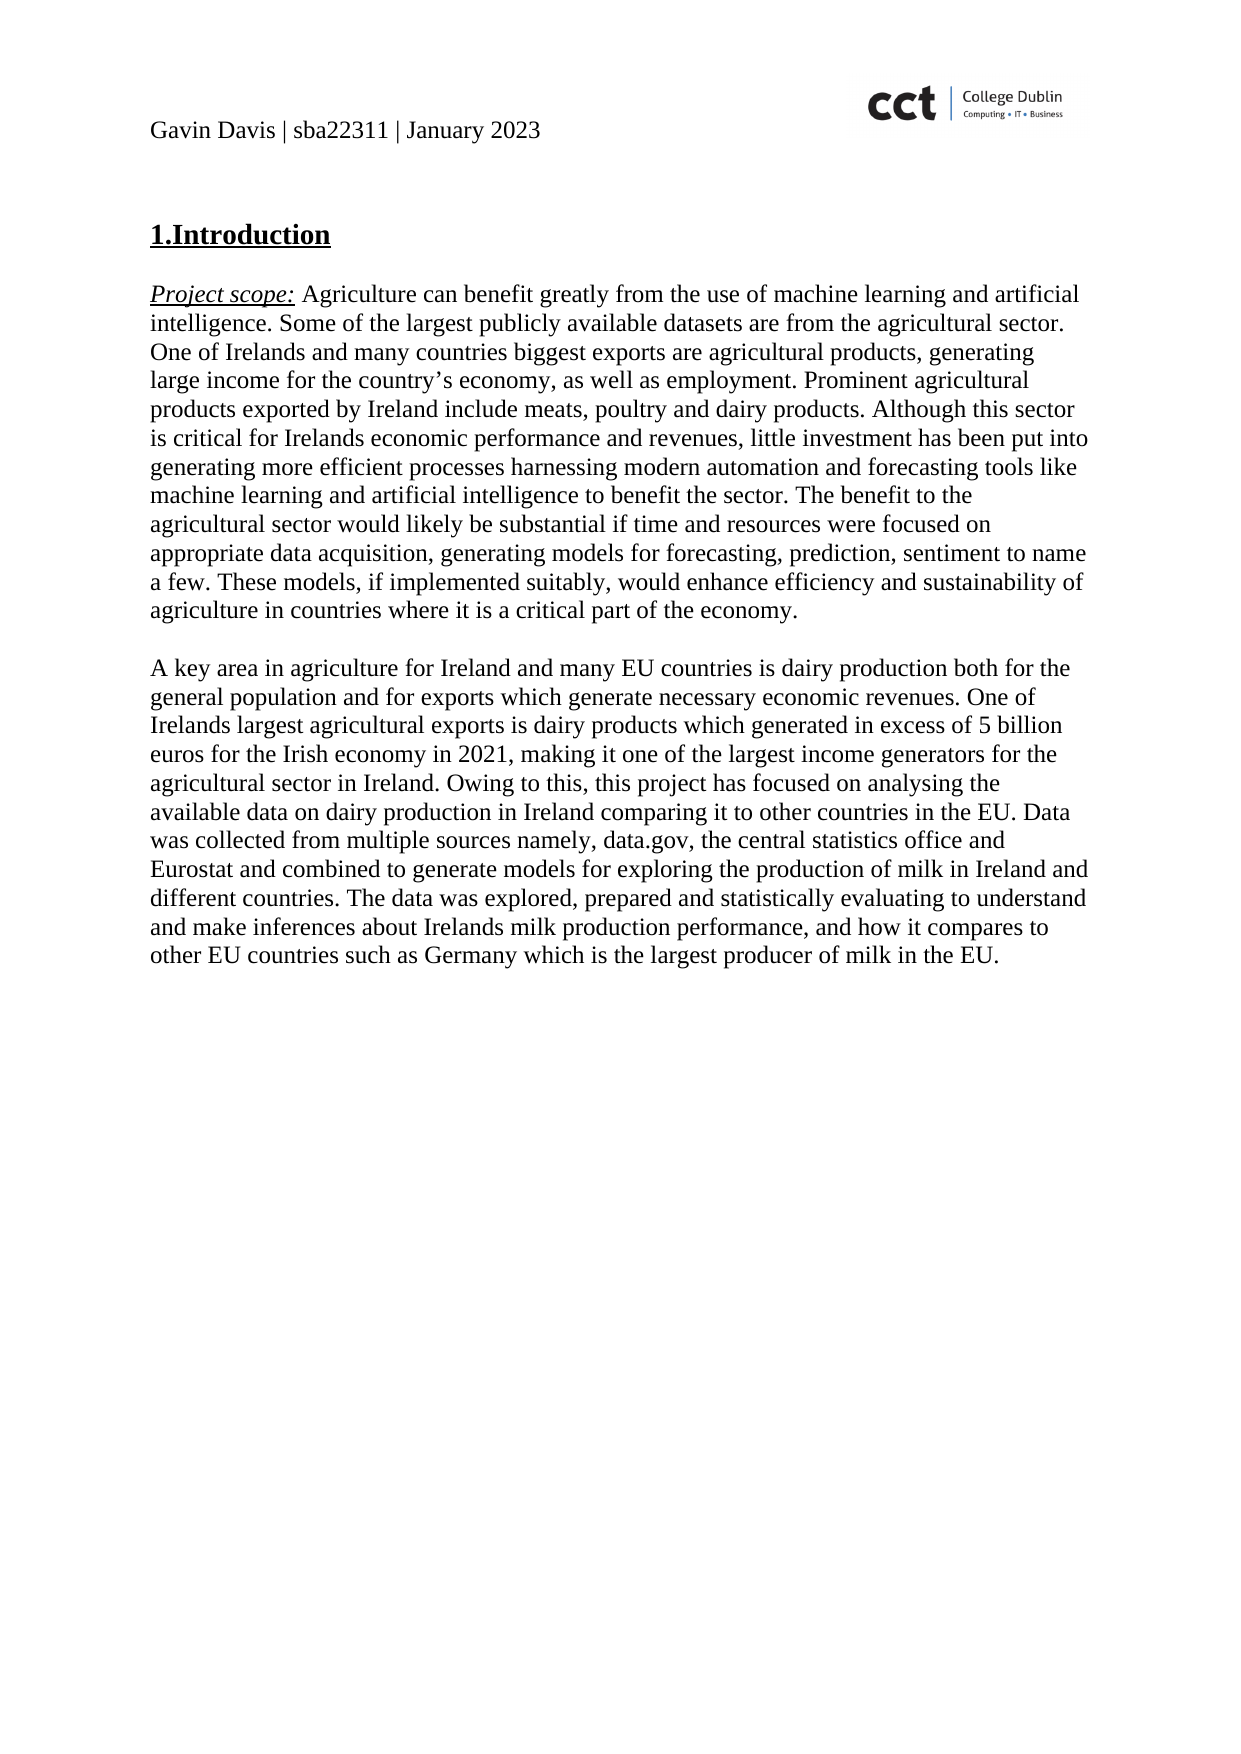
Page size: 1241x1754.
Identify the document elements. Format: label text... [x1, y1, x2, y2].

text 1.Introduction [150, 217, 1090, 251]
text A key area in agriculture for Ireland and many EU countries is dairy production both for the general population and for exports which generate necessary economic revenues. One of Irelands largest agricultural exports is dairy products which generated in excess of 5 billion euros for the Irish economy in 2021, making it one of the largest income generators for the agricultural sector in Ireland. Owing to this, this project has focused on analysing the available data on dairy production in Ireland comparing it to other countries in the EU. Data was collected from multiple sources namely, data.gov, the central statistics office and Eurostat and combined to generate models for exploring the production of milk in Ireland and different countries. The data was explored, prepared and statistically evaluating to understand and make inferences about Irelands milk production performance, and how it compares to other EU countries such as Germany which is the largest producer of milk in the EU. [150, 653, 1090, 969]
text Project scope: Agriculture can benefit greatly from the use of machine learning and artificial intelligence. Some of the largest publicly available datasets are from the agricultural sector. One of Irelands and many countries biggest exports are agricultural products, generating large income for the country’s economy, as well as employment. Prominent agricultural products exported by Ireland include meats, poultry and dairy products. Although this sector is critical for Irelands economic performance and revenues, little investment has been put into generating more efficient processes harnessing modern automation and forecasting tools like machine learning and artificial intelligence to benefit the sector. The benefit to the agricultural sector would likely be substantial if time and resources were focused on appropriate data acquisition, generating models for forecasting, prediction, sentiment to name a few. These models, if implemented suitably, would enhance efficiency and sustainability of agriculture in countries where it is a critical part of the economy. [150, 279, 1090, 624]
picture [846, 73, 1091, 138]
